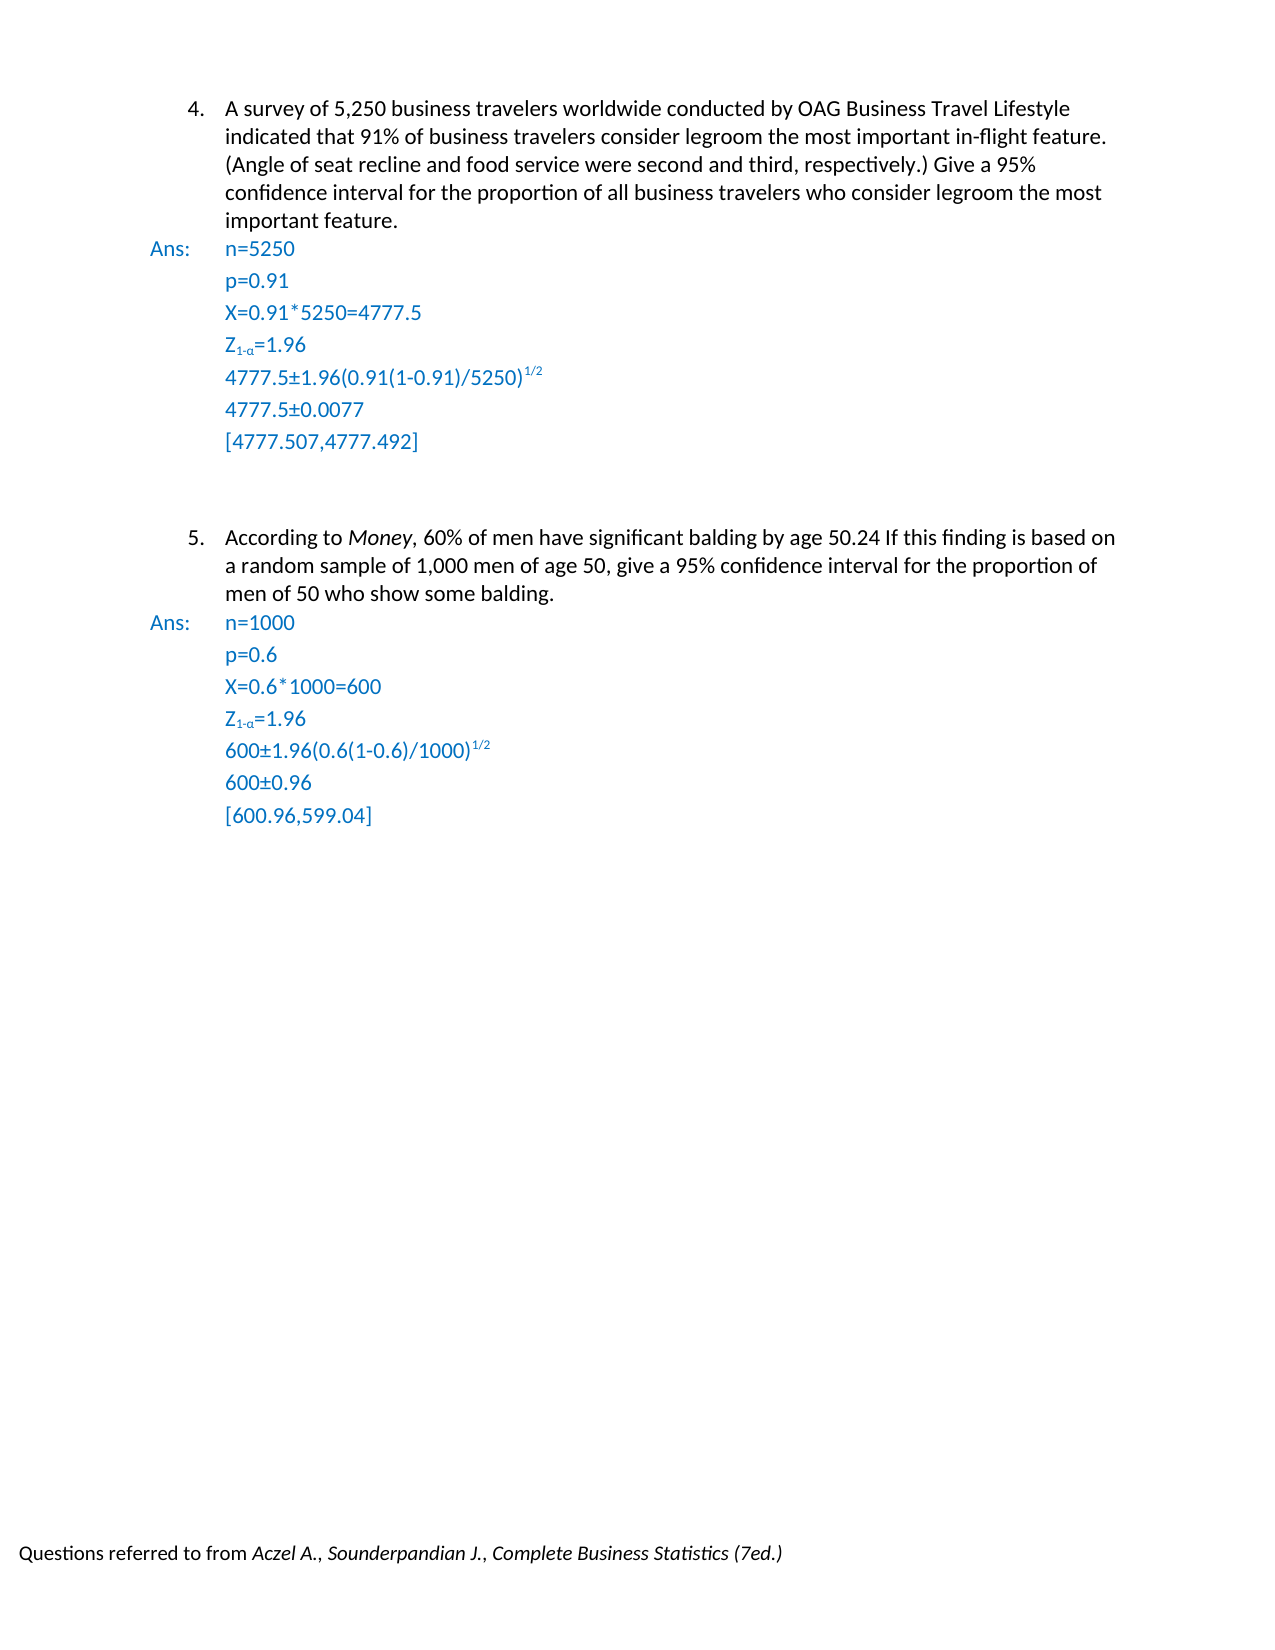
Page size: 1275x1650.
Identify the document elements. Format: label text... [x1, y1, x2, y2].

text Ans: n=1000 [150, 608, 1125, 636]
text 600±1.96(0.6(1-0.6)/1000)1/2 [150, 736, 1125, 764]
text [600.96,599.04] [150, 801, 1125, 829]
text 4777.5±1.96(0.91(1-0.91)/5250)1/2 [225, 363, 1125, 391]
text Z1-α=1.96 [225, 330, 1125, 358]
text p=0.6 [150, 640, 1125, 668]
text Ans: n=5250 [150, 234, 1125, 262]
text X=0.6*1000=600 [150, 672, 1125, 700]
text p=0.91 [225, 266, 1125, 294]
text X=0.91*5250=4777.5 [225, 298, 1125, 326]
list A survey of 5,250 business travelers worldwide conducted by OAG Business Travel Lifestyle indicated that 91% of business travelers consider legroom the most important in-flight feature. (Angle of seat recline and food service were second and third, respectively.) Give a 95% confidence interval for the proportion of all business travelers who consider legroom the most important feature. [187, 94, 1125, 234]
text Z1-α=1.96 [225, 704, 1125, 732]
text 600±0.96 [150, 768, 1125, 797]
text 4777.5±0.0077 [225, 395, 1125, 423]
text [4777.507,4777.492] [225, 427, 1125, 455]
list According to Money, 60% of men have significant balding by age 50.24 If this finding is based on a random sample of 1,000 men of age 50, give a 95% confidence interval for the proportion of men of 50 who show some balding. [187, 523, 1125, 608]
